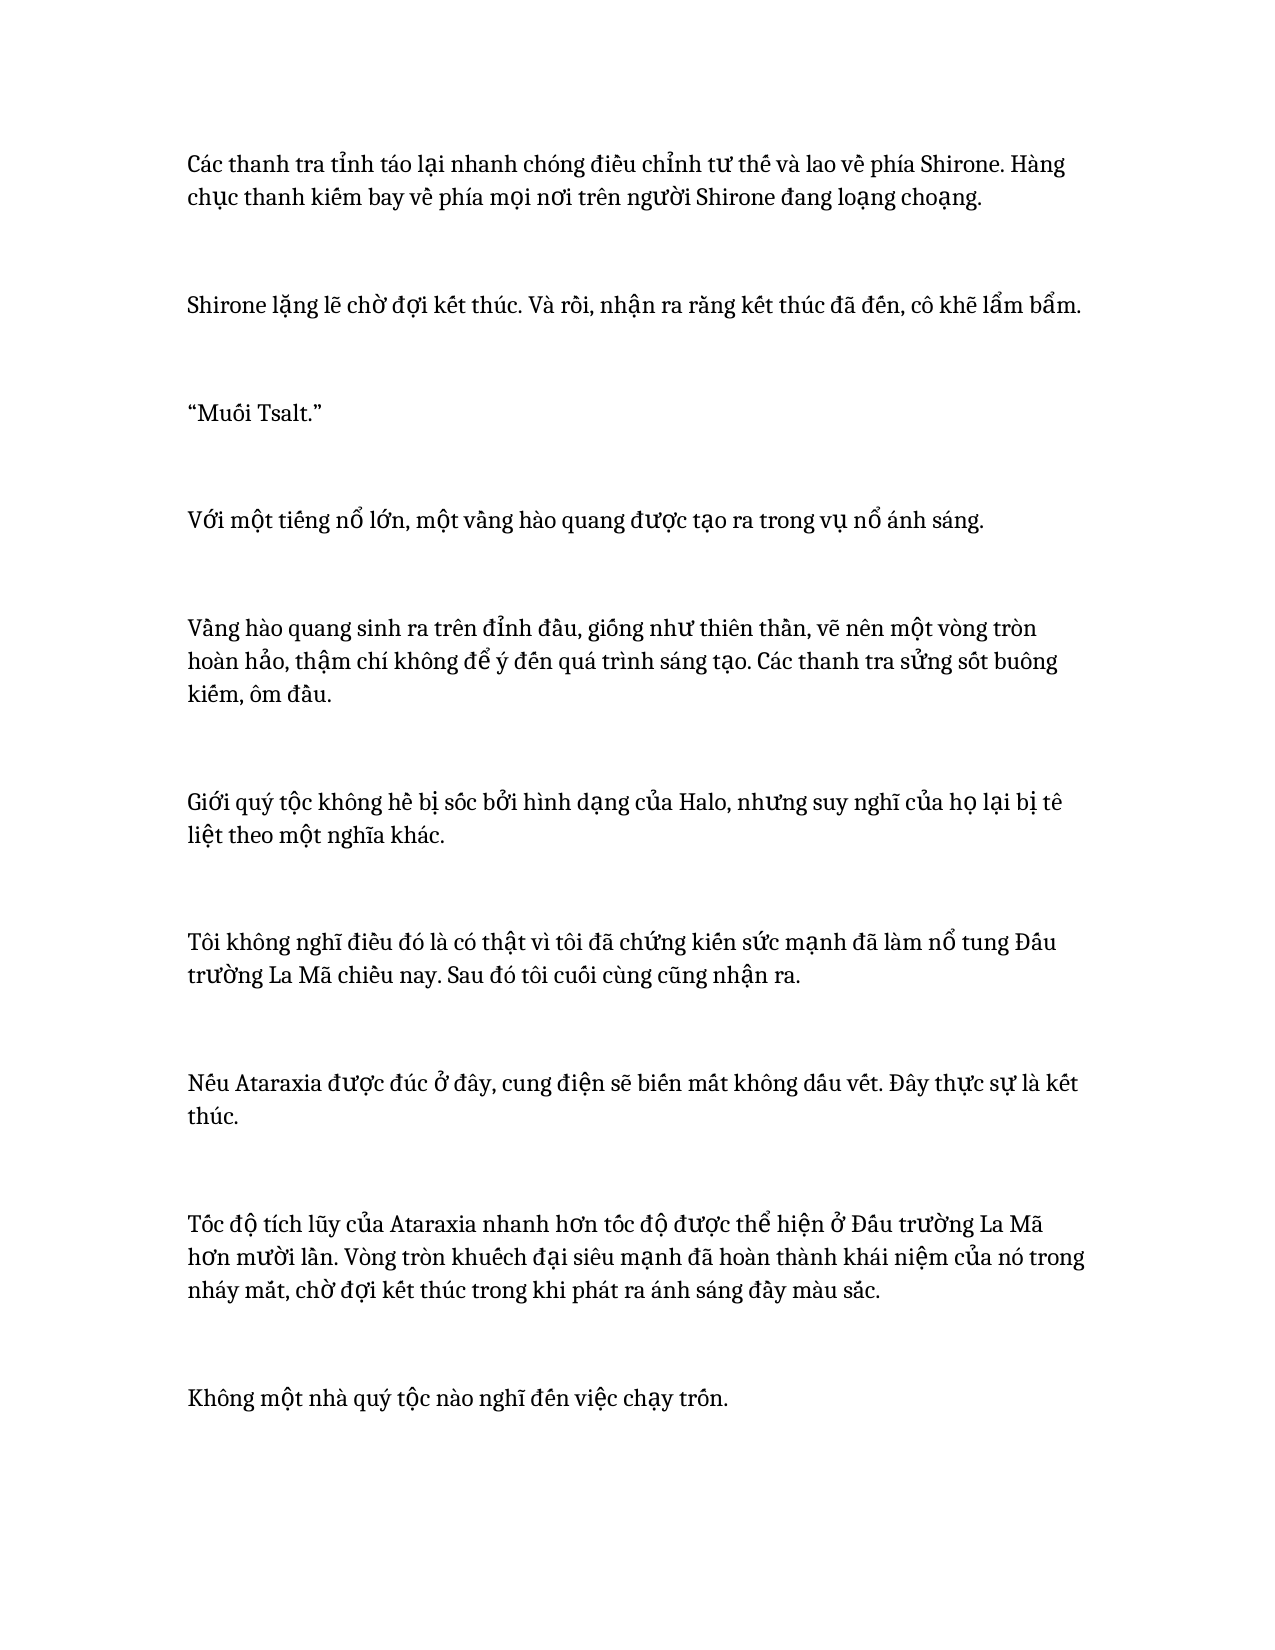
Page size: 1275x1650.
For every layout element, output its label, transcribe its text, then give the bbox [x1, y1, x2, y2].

text Với một tiếng nổ lớn, một vầng hào quang được tạo ra trong vụ nổ ánh sáng. [187, 506, 1087, 535]
text Vầng hào quang sinh ra trên đỉnh đầu, giống như thiên thần, vẽ nên một vòng tròn hoàn hảo, thậm chí không để ý đến quá trình sáng tạo. Các thanh tra sửng sốt buông kiếm, ôm đầu. [187, 614, 1087, 709]
text Giới quý tộc không hề bị sốc bởi hình dạng của Halo, nhưng suy nghĩ của họ lại bị tê liệt theo một nghĩa khác. [187, 788, 1087, 849]
text Không một nhà quý tộc nào nghĩ đến việc chạy trốn. [187, 1383, 1087, 1412]
text Các thanh tra tỉnh táo lại nhanh chóng điều chỉnh tư thế và lao về phía Shirone. Hàng chục thanh kiếm bay về phía mọi nơi trên người Shirone đang loạng choạng. [187, 150, 1087, 212]
text Tốc độ tích lũy của Ataraxia nhanh hơn tốc độ được thể hiện ở Đấu trường La Mã hơn mười lần. Vòng tròn khuếch đại siêu mạnh đã hoàn thành khái niệm của nó trong nháy mắt, chờ đợi kết thúc trong khi phát ra ánh sáng đầy màu sắc. [187, 1210, 1087, 1304]
text “Muối Tsalt.” [187, 398, 1087, 427]
text Nếu Ataraxia được đúc ở đây, cung điện sẽ biến mất không dấu vết. Đây thực sự là kết thúc. [187, 1069, 1087, 1131]
text Tôi không nghĩ điều đó là có thật vì tôi đã chứng kiến sức mạnh đã làm nổ tung Đấu trường La Mã chiều nay. Sau đó tôi cuối cùng cũng nhận ra. [187, 928, 1087, 990]
text Shirone lặng lẽ chờ đợi kết thúc. Và rồi, nhận ra rằng kết thúc đã đến, cô khẽ lẩm bẩm. [187, 291, 1087, 319]
